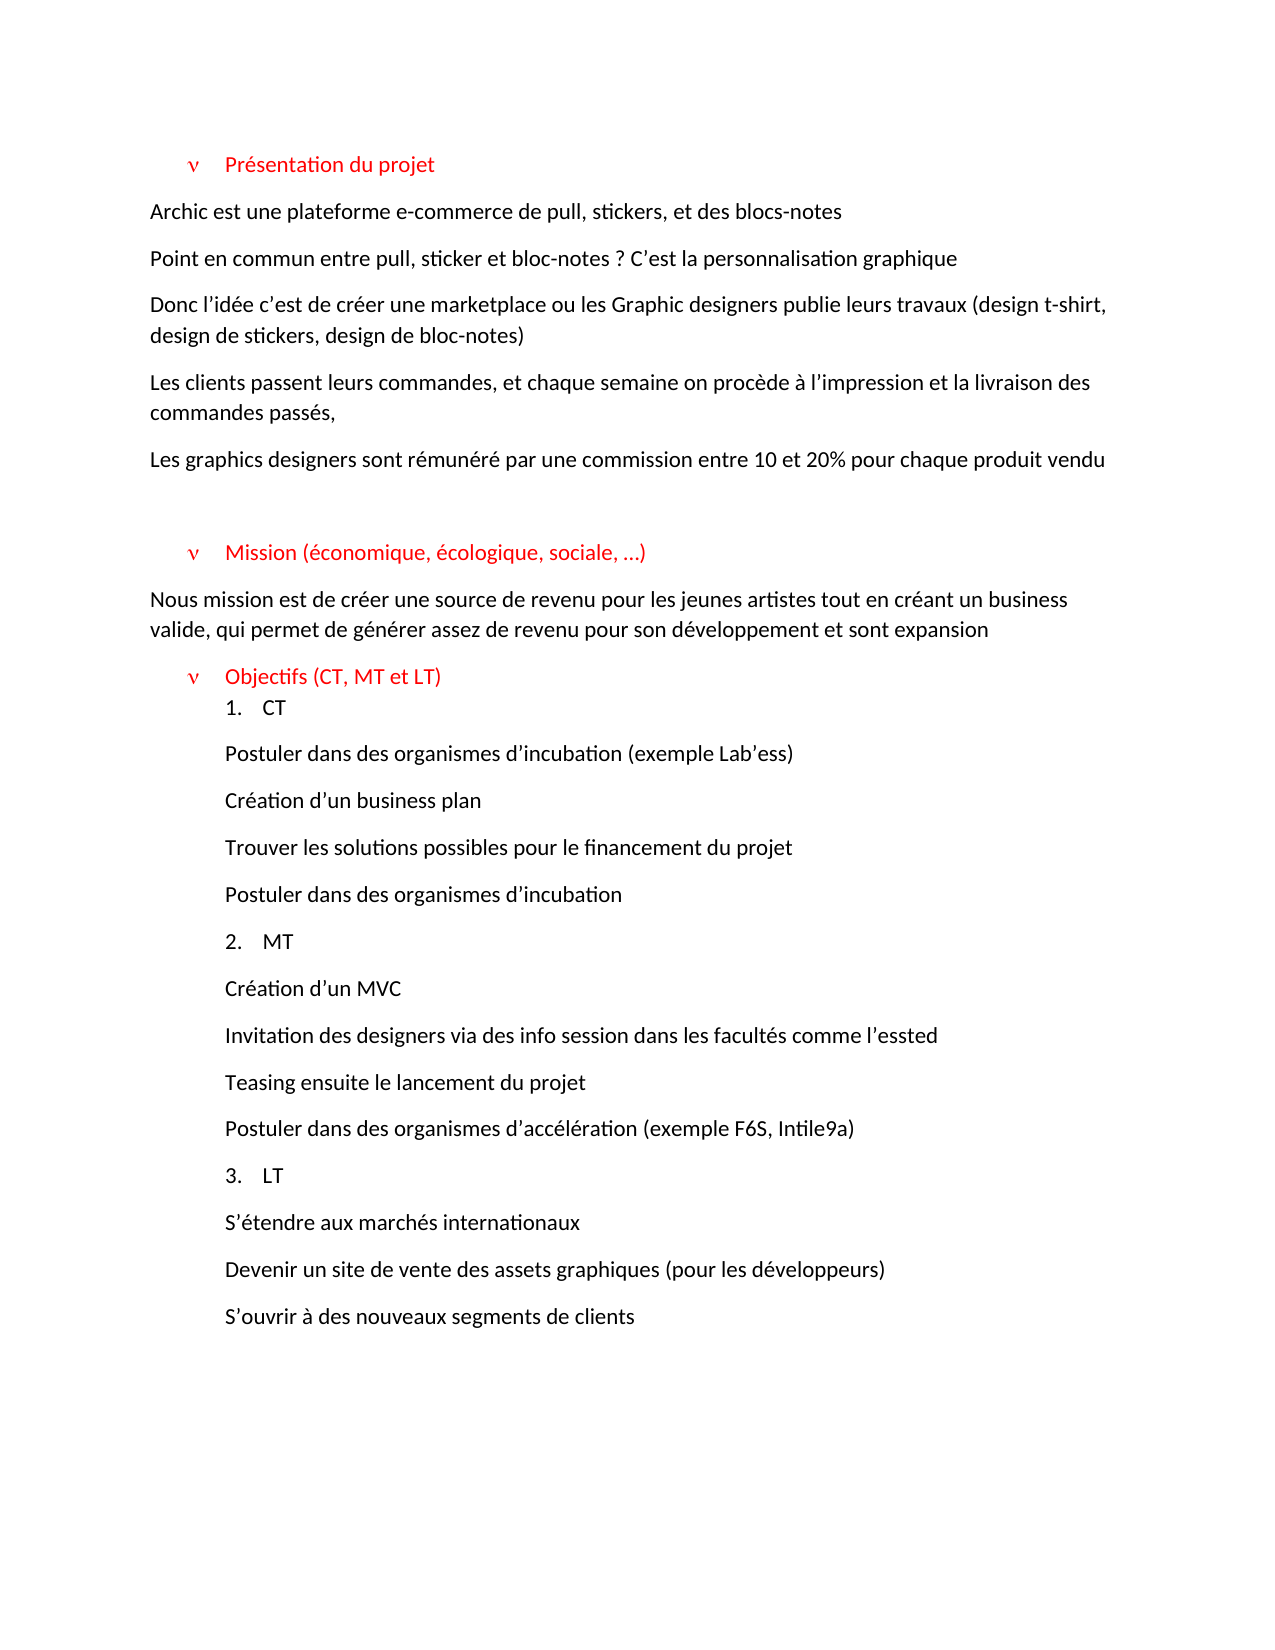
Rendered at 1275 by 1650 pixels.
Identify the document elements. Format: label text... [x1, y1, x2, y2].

list Présentation du projet [187, 150, 1125, 178]
text Postuler dans des organismes d’accélération (exemple F6S, Intile9a) [225, 1114, 1125, 1143]
text Les graphics designers sont rémunéré par une commission entre 10 et 20% pour chaque produit vendu [150, 445, 1125, 473]
text Teasing ensuite le lancement du projet [225, 1068, 1125, 1096]
text Trouver les solutions possibles pour le financement du projet [225, 833, 1125, 861]
list LT [225, 1161, 1125, 1189]
text Archic est une plateforme e-commerce de pull, stickers, et des blocs-notes [150, 197, 1125, 225]
list Objectifs (CT, MT et LT) [187, 662, 1125, 691]
text Nous mission est de créer une source de revenu pour les jeunes artistes tout en créant un business valide, qui permet de générer assez de revenu pour son développement et sont expansion [150, 585, 1125, 644]
text Postuler dans des organismes d’incubation (exemple Lab’ess) [225, 739, 1125, 768]
text Invitation des designers via des info session dans les facultés comme l’essted [225, 1021, 1125, 1049]
text Postuler dans des organismes d’incubation [225, 880, 1125, 908]
text Donc l’idée c’est de créer une marketplace ou les Graphic designers publie leurs travaux (design t-shirt, design de stickers, design de bloc-notes) [150, 291, 1125, 349]
text Les clients passent leurs commandes, et chaque semaine on procède à l’impression et la livraison des commandes passés, [150, 368, 1125, 426]
list Mission (économique, écologique, sociale, …) [187, 538, 1125, 567]
list MT [225, 927, 1125, 955]
text Point en commun entre pull, sticker et bloc-notes ? C’est la personnalisation graphique [150, 244, 1125, 272]
text Création d’un business plan [225, 786, 1125, 814]
text S’étendre aux marchés internationaux [225, 1208, 1125, 1236]
text Devenir un site de vente des assets graphiques (pour les développeurs) [225, 1255, 1125, 1283]
text S’ouvrir à des nouveaux segments de clients [225, 1302, 1125, 1330]
list CT [225, 693, 1125, 721]
text Création d’un MVC [225, 974, 1125, 1002]
